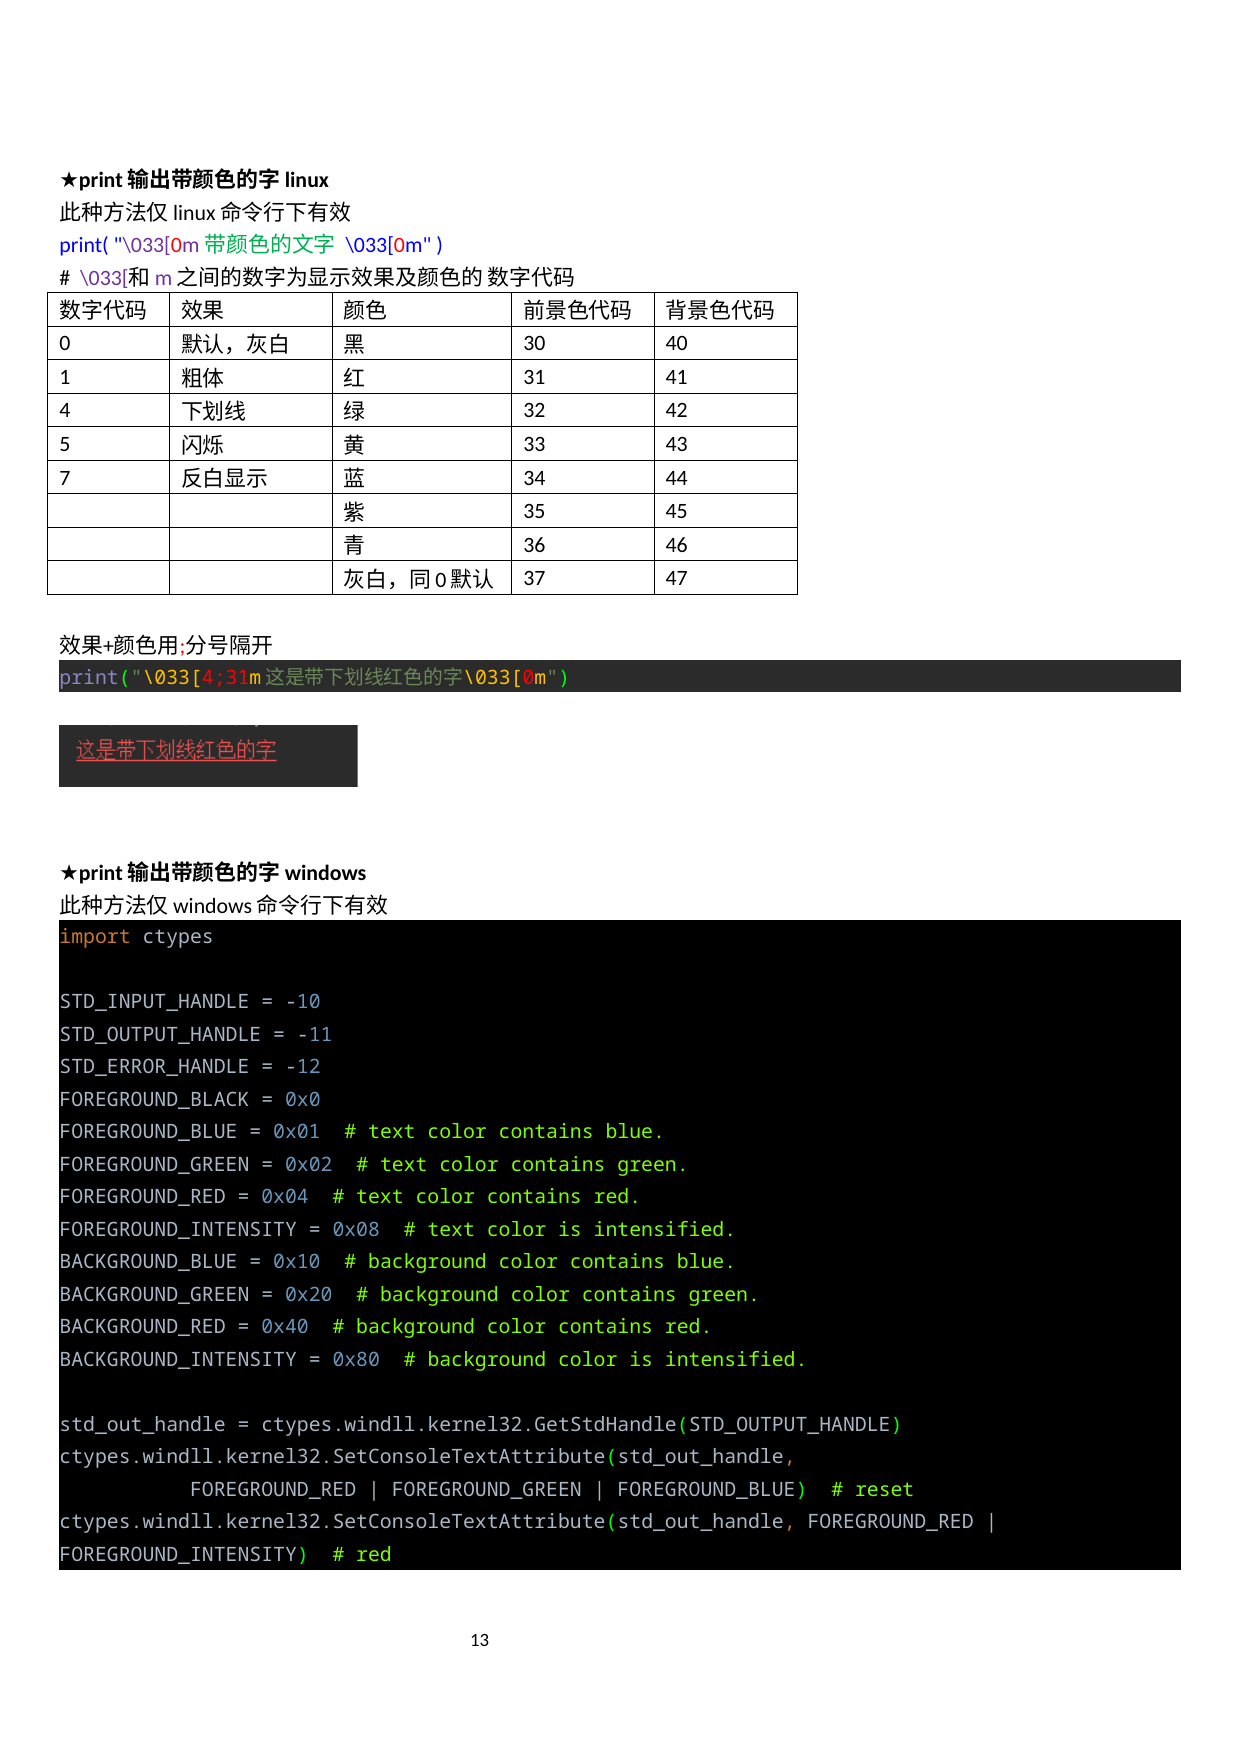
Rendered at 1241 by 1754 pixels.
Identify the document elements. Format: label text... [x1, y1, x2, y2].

table_cell 32 [512, 394, 654, 426]
table_cell 粗体 [170, 360, 332, 393]
text 效果+颜色用;分号隔开 [59, 627, 1181, 660]
table_cell 默认，灰白 [170, 327, 332, 359]
table_cell 44 [655, 461, 797, 493]
table_cell 41 [655, 360, 797, 393]
table_cell 40 [655, 327, 797, 359]
table_header 背景色代码 [655, 293, 797, 326]
text 此种方法仅windows命令行下有效 [59, 887, 1181, 920]
table_cell [48, 494, 169, 527]
table_cell 45 [655, 494, 797, 527]
table_cell 37 [512, 561, 654, 594]
table_cell 蓝 [333, 461, 511, 493]
table_cell 7 [48, 461, 169, 493]
table_cell 紫 [333, 494, 511, 527]
table_cell 红 [333, 360, 511, 393]
text print( "\033[0m 带颜色的文字 \033[0m" ) [59, 227, 1181, 259]
table_cell 灰白，同0默认 [333, 561, 511, 594]
table_cell 5 [48, 427, 169, 460]
table_cell 33 [512, 427, 654, 460]
table_cell 下划线 [170, 394, 332, 426]
text 此种方法仅linux命令行下有效 [59, 194, 1181, 227]
table_cell 36 [512, 528, 654, 560]
table_cell 黑 [333, 327, 511, 359]
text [59, 920, 1181, 1570]
table_cell 青 [333, 528, 511, 560]
table_cell [170, 561, 332, 594]
table_cell 34 [512, 461, 654, 493]
table_header 数字代码 [48, 293, 169, 326]
table_cell [170, 528, 332, 560]
text print("\033[4;31m这是带下划线红色的字\033[0m") [59, 660, 1181, 692]
picture [59, 725, 358, 787]
table_cell 黄 [333, 427, 511, 460]
text # \033[和m之间的数字为显示效果及颜色的 数字代码 [59, 259, 1181, 292]
text ★print输出带颜色的字windows [59, 855, 1181, 887]
table_header 颜色 [333, 293, 511, 326]
table_cell 绿 [333, 394, 511, 426]
table_cell [48, 561, 169, 594]
table_cell 4 [48, 394, 169, 426]
table_cell 0 [48, 327, 169, 359]
table_cell 30 [512, 327, 654, 359]
table_cell [48, 528, 169, 560]
table_header 效果 [170, 293, 332, 326]
table_cell 31 [512, 360, 654, 393]
table_cell 43 [655, 427, 797, 460]
table_cell 35 [512, 494, 654, 527]
table_cell 42 [655, 394, 797, 426]
table_cell [170, 494, 332, 527]
table_header 前景色代码 [512, 293, 654, 326]
table_cell 47 [655, 561, 797, 594]
table_cell 1 [48, 360, 169, 393]
table_cell 反白显示 [170, 461, 332, 493]
text ★print输出带颜色的字linux [59, 162, 1181, 194]
table_cell 46 [655, 528, 797, 560]
table_cell 闪烁 [170, 427, 332, 460]
